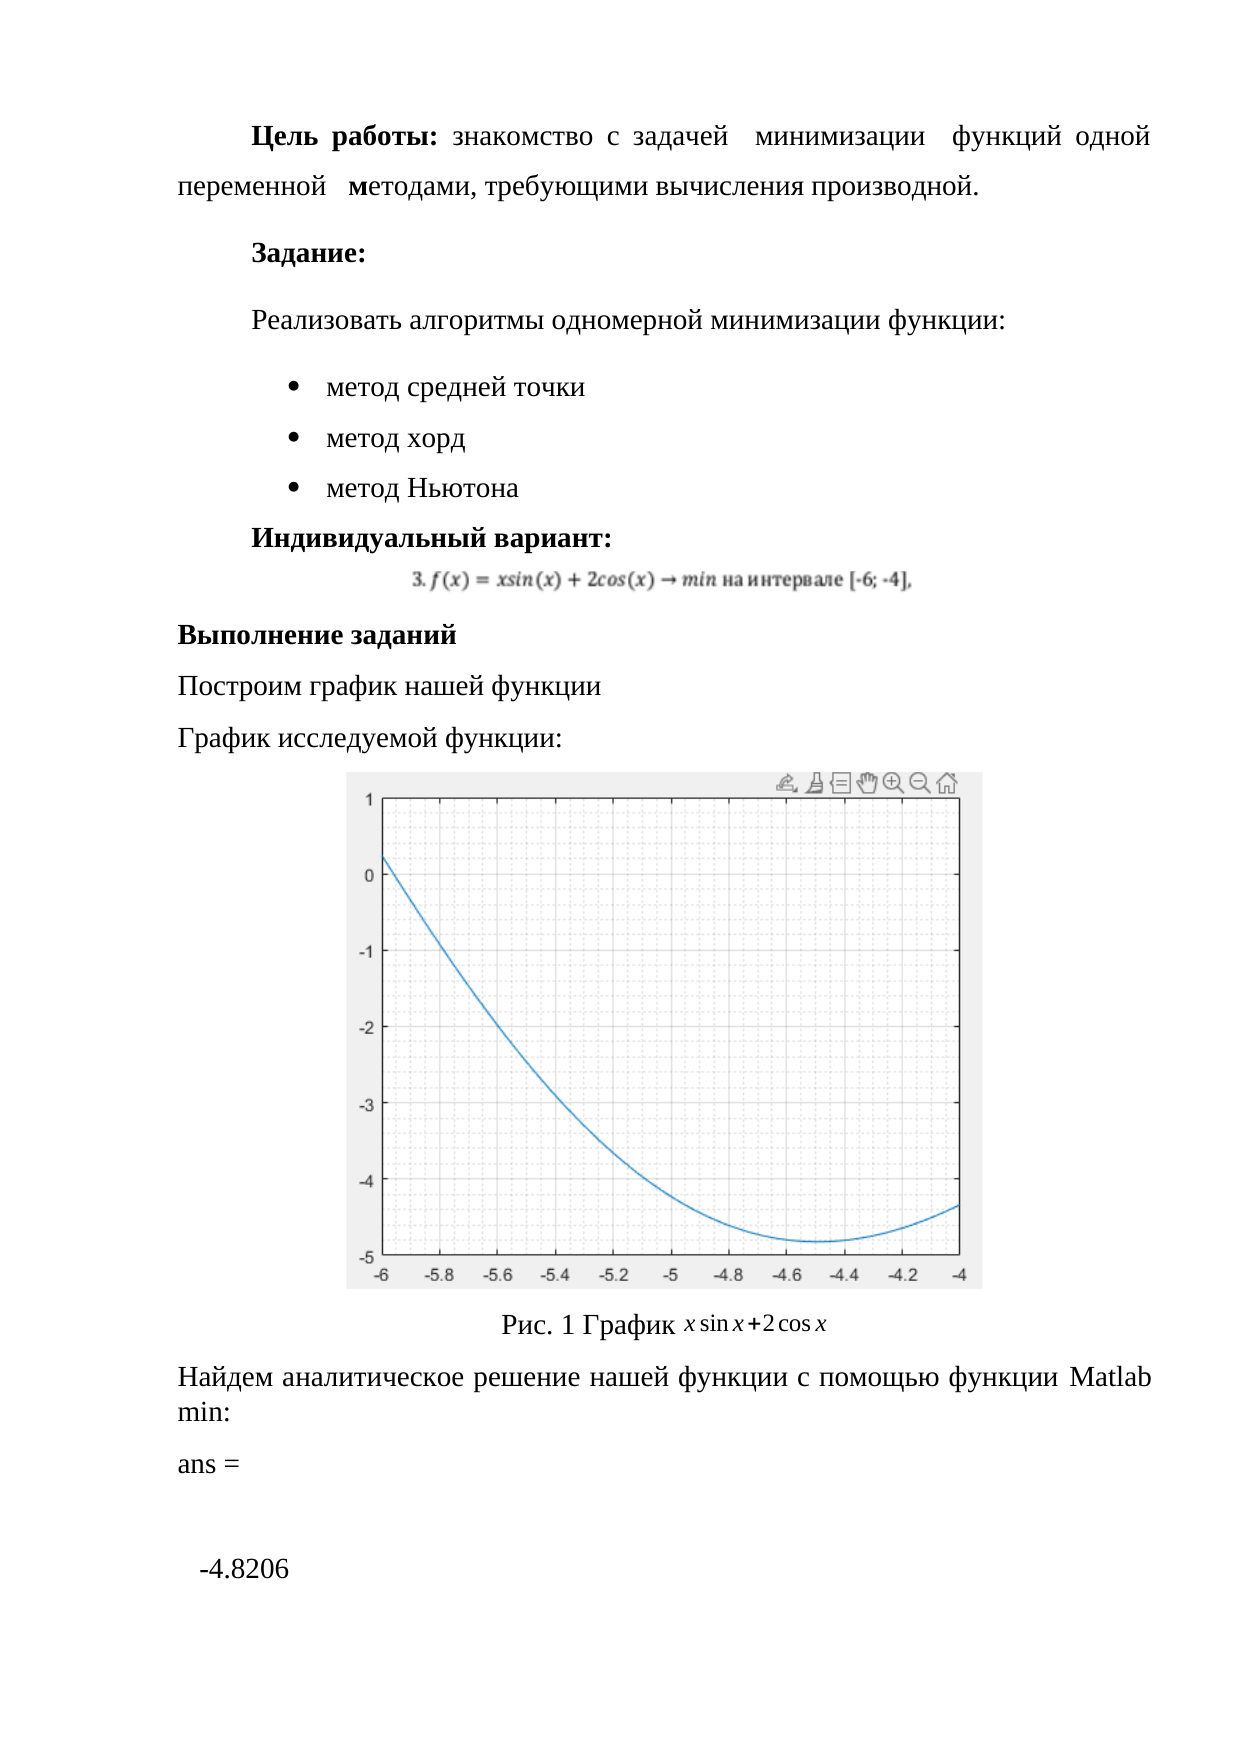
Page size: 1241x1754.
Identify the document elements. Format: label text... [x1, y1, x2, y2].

text Индивидуальный вариант: [177, 521, 1152, 554]
text Цель работы: знакомство с задачей минимизации функций одной переменной методами, требующими вычисления производной. [177, 118, 1152, 202]
text -4.8206 [177, 1551, 1152, 1584]
text График исследуемой функции: [177, 720, 1152, 753]
text Рис. 1 График [177, 1307, 1152, 1340]
text Найдем аналитическое решение нашей функции c помощью функции Matlab min: [177, 1359, 1152, 1428]
list метод средней точки [288, 369, 1152, 403]
list метод Ньютона [288, 470, 1152, 504]
list метод хорд [288, 420, 1152, 453]
picture [346, 772, 983, 1289]
text Реализовать алгоритмы одномерной минимизации функции: [177, 302, 1152, 336]
text Задание: [177, 235, 1152, 269]
text Выполнение заданий [177, 617, 1152, 651]
picture [408, 571, 921, 598]
text ans = [177, 1447, 1152, 1480]
text Построим график нашей функции [177, 668, 1152, 701]
